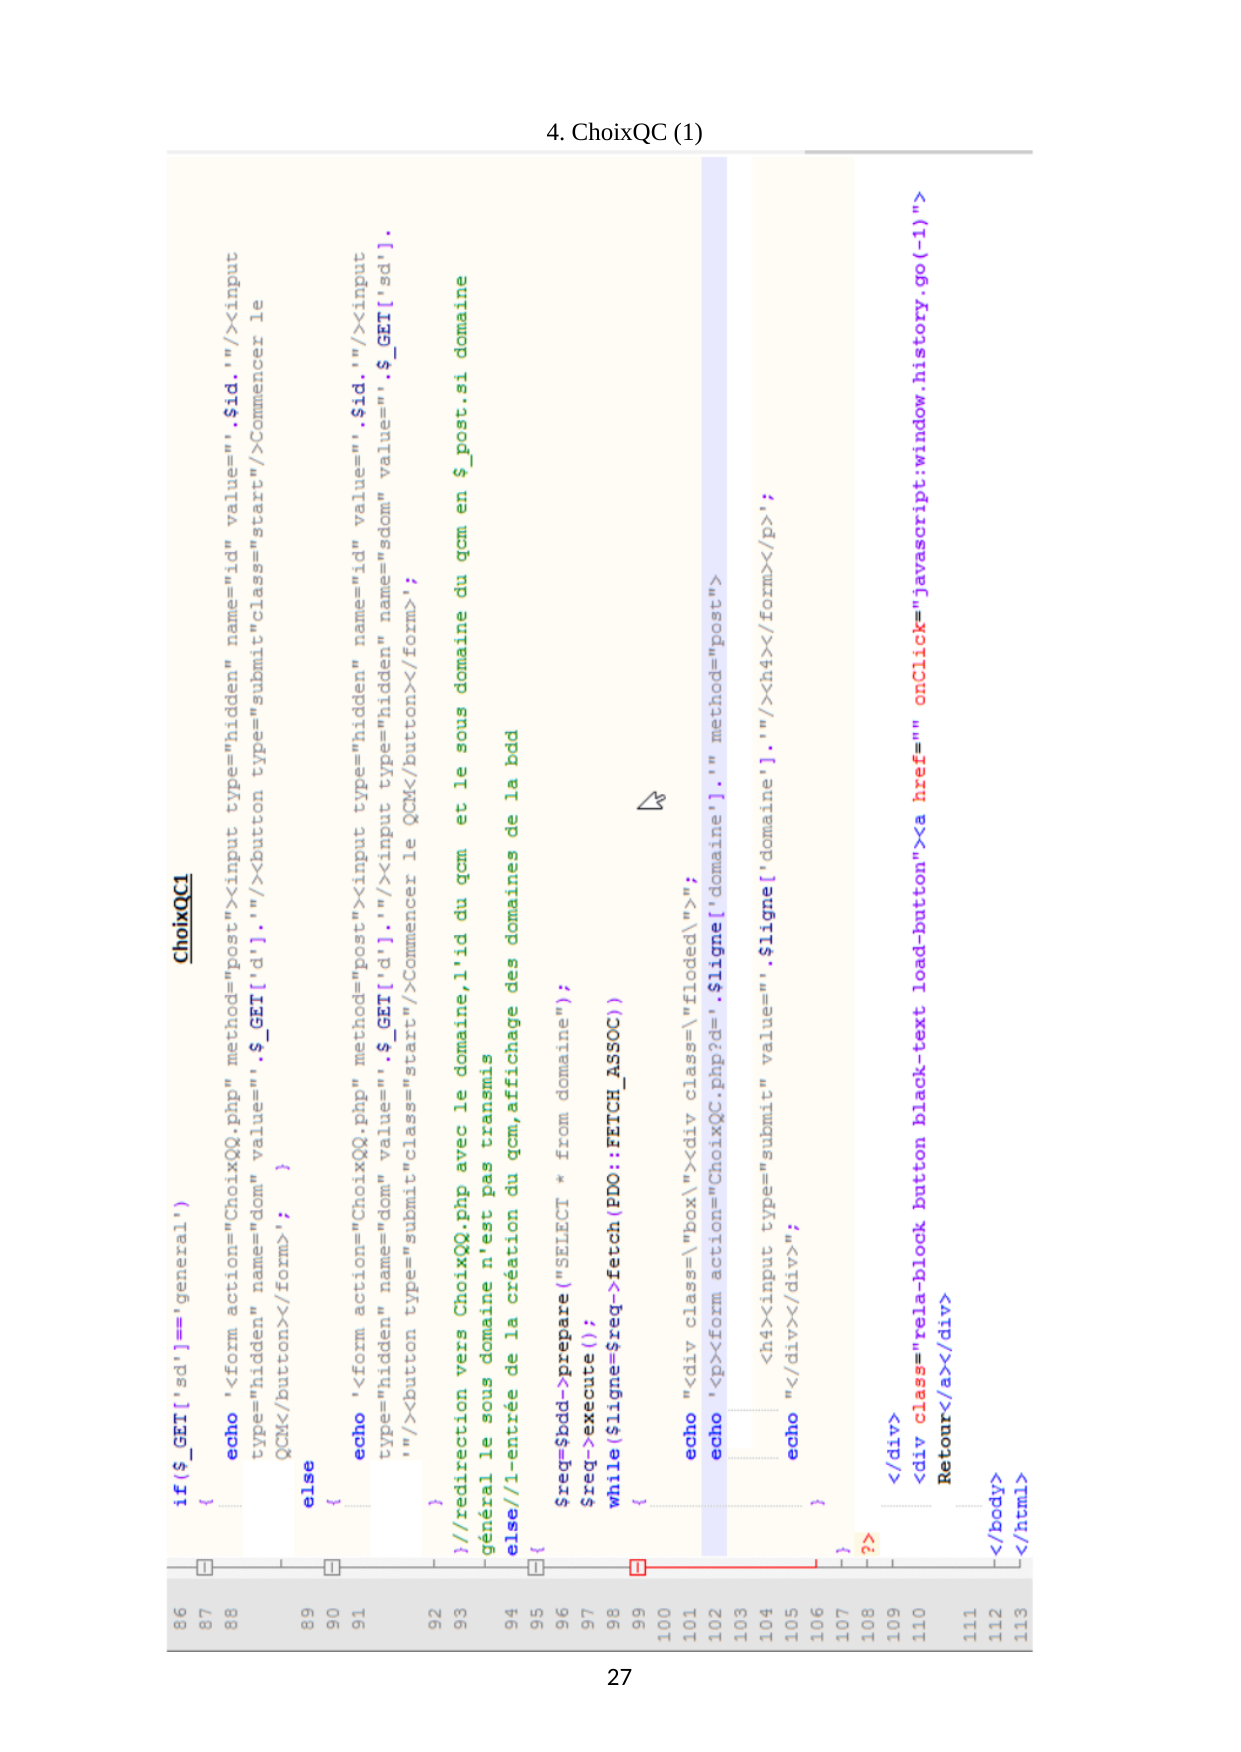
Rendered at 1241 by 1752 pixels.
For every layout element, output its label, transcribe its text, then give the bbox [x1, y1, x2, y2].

text 4. ChoixQC (1) [78, 117, 1171, 145]
picture [168, 151, 1086, 1650]
